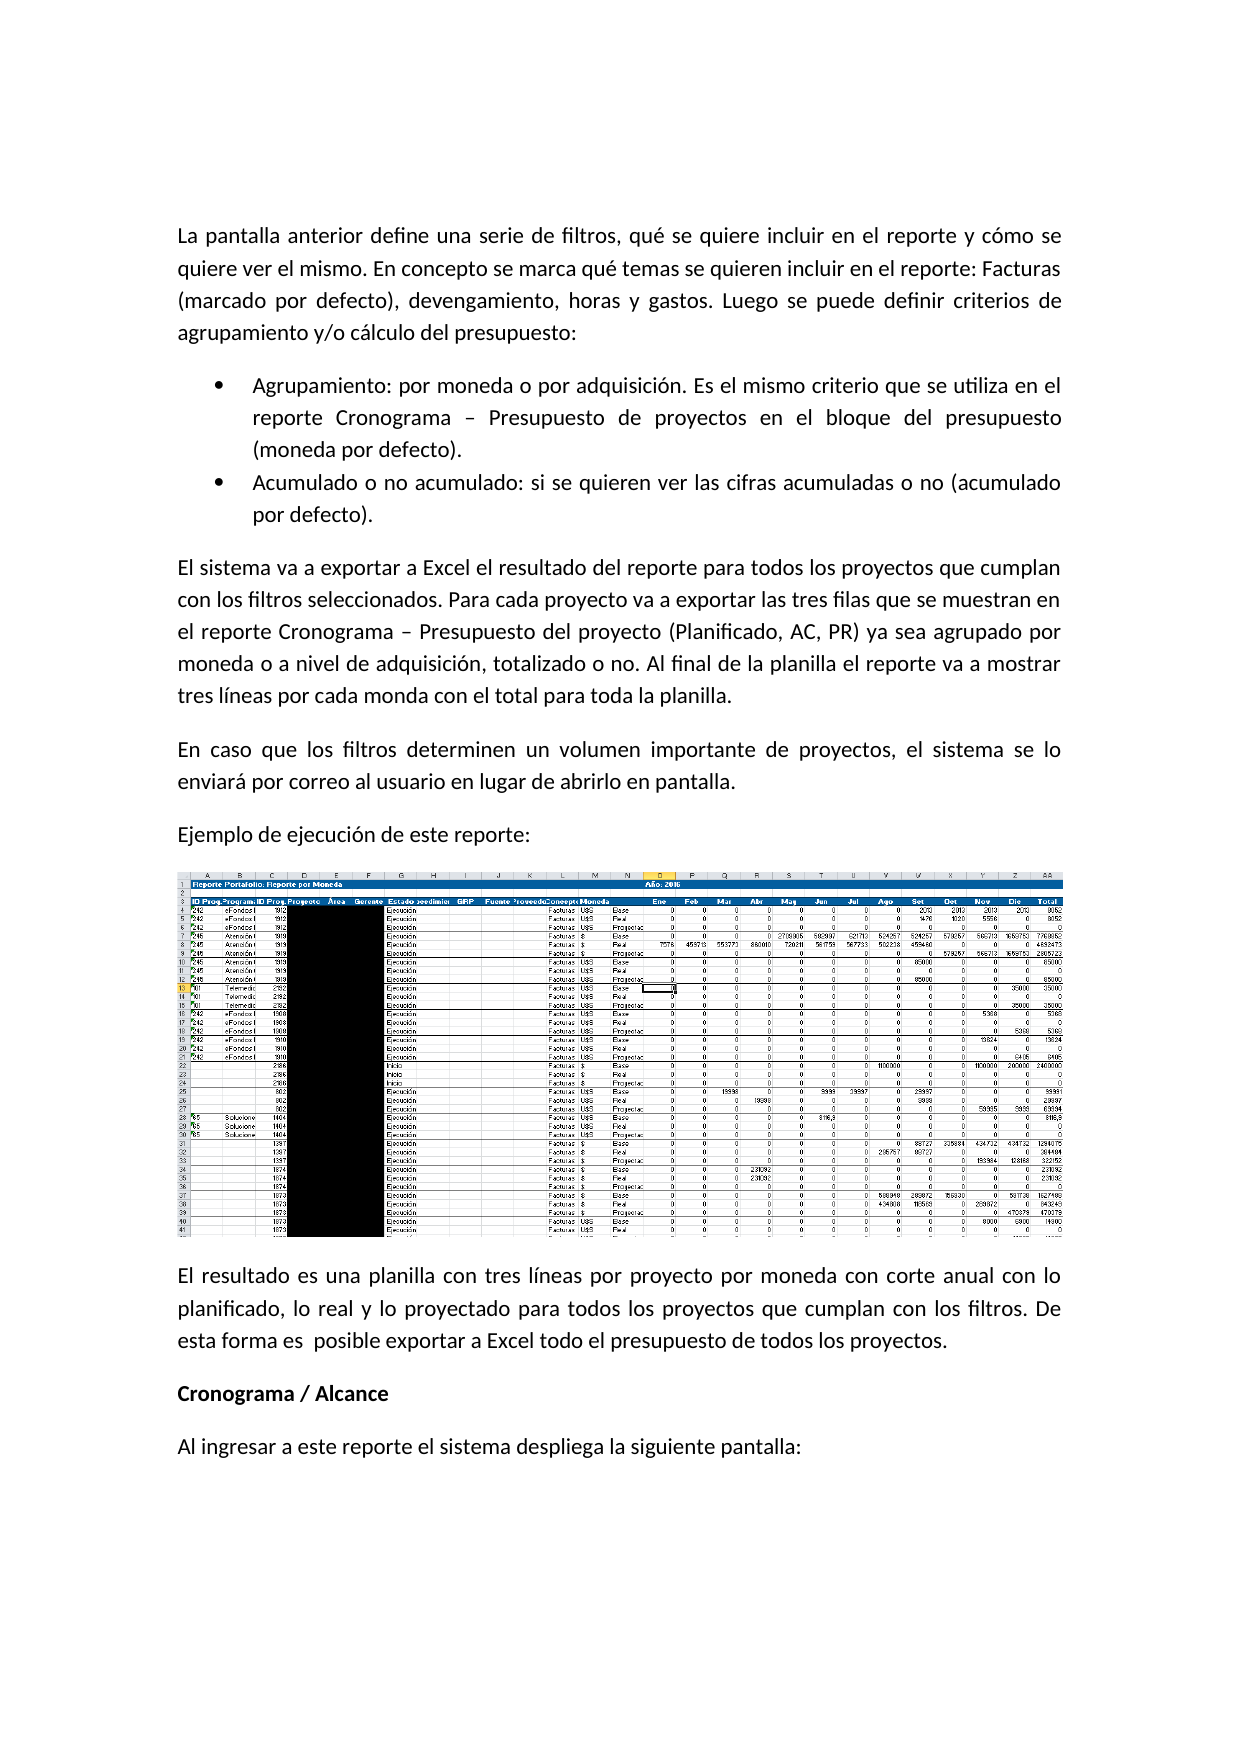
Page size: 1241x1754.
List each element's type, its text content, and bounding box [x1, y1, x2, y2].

text Ejemplo de ejecución de este reporte: [177, 820, 1063, 848]
list Agrupamiento: por moneda o por adquisición. Es el mismo criterio que se utiliza en el reporte Cronograma – Presupuesto de proyectos en el bloque del presupuesto (moneda por defecto). [215, 371, 1063, 463]
text Al ingresar a este reporte el sistema despliega la siguiente pantalla: [177, 1432, 1063, 1460]
text La pantalla anterior define una serie de filtros, qué se quiere incluir en el reporte y cómo se quiere ver el mismo. En concepto se marca qué temas se quieren incluir en el reporte: Facturas (marcado por defecto), devengamiento, horas y gastos. Luego se puede definir criterios de agrupamiento y/o cálculo del presupuesto: [177, 222, 1063, 346]
text El sistema va a exportar a Excel el resultado del reporte para todos los proyectos que cumplan con los filtros seleccionados. Para cada proyecto va a exportar las tres filas que se muestran en el reporte Cronograma – Presupuesto del proyecto (Planificado, AC, PR) ya sea agrupado por moneda o a nivel de adquisición, totalizado o no. Al final de la planilla el reporte va a mostrar tres líneas por cada monda con el total para toda la planilla. [177, 553, 1063, 710]
text El resultado es una planilla con tres líneas por proyecto por moneda con corte anual con lo planificado, lo real y lo proyectado para todos los proyectos que cumplan con los filtros. De esta forma es posible exportar a Excel todo el presupuesto de todos los proyectos. [177, 1262, 1063, 1354]
list Acumulado o no acumulado: si se quieren ver las cifras acumuladas o no (acumulado por defecto). [215, 468, 1063, 528]
text En caso que los filtros determinen un volumen importante de proyectos, el sistema se lo enviará por correo al usuario en lugar de abrirlo en pantalla. [177, 735, 1063, 795]
picture [177, 872, 1063, 1237]
text Cronograma / Alcance [177, 1379, 1063, 1407]
